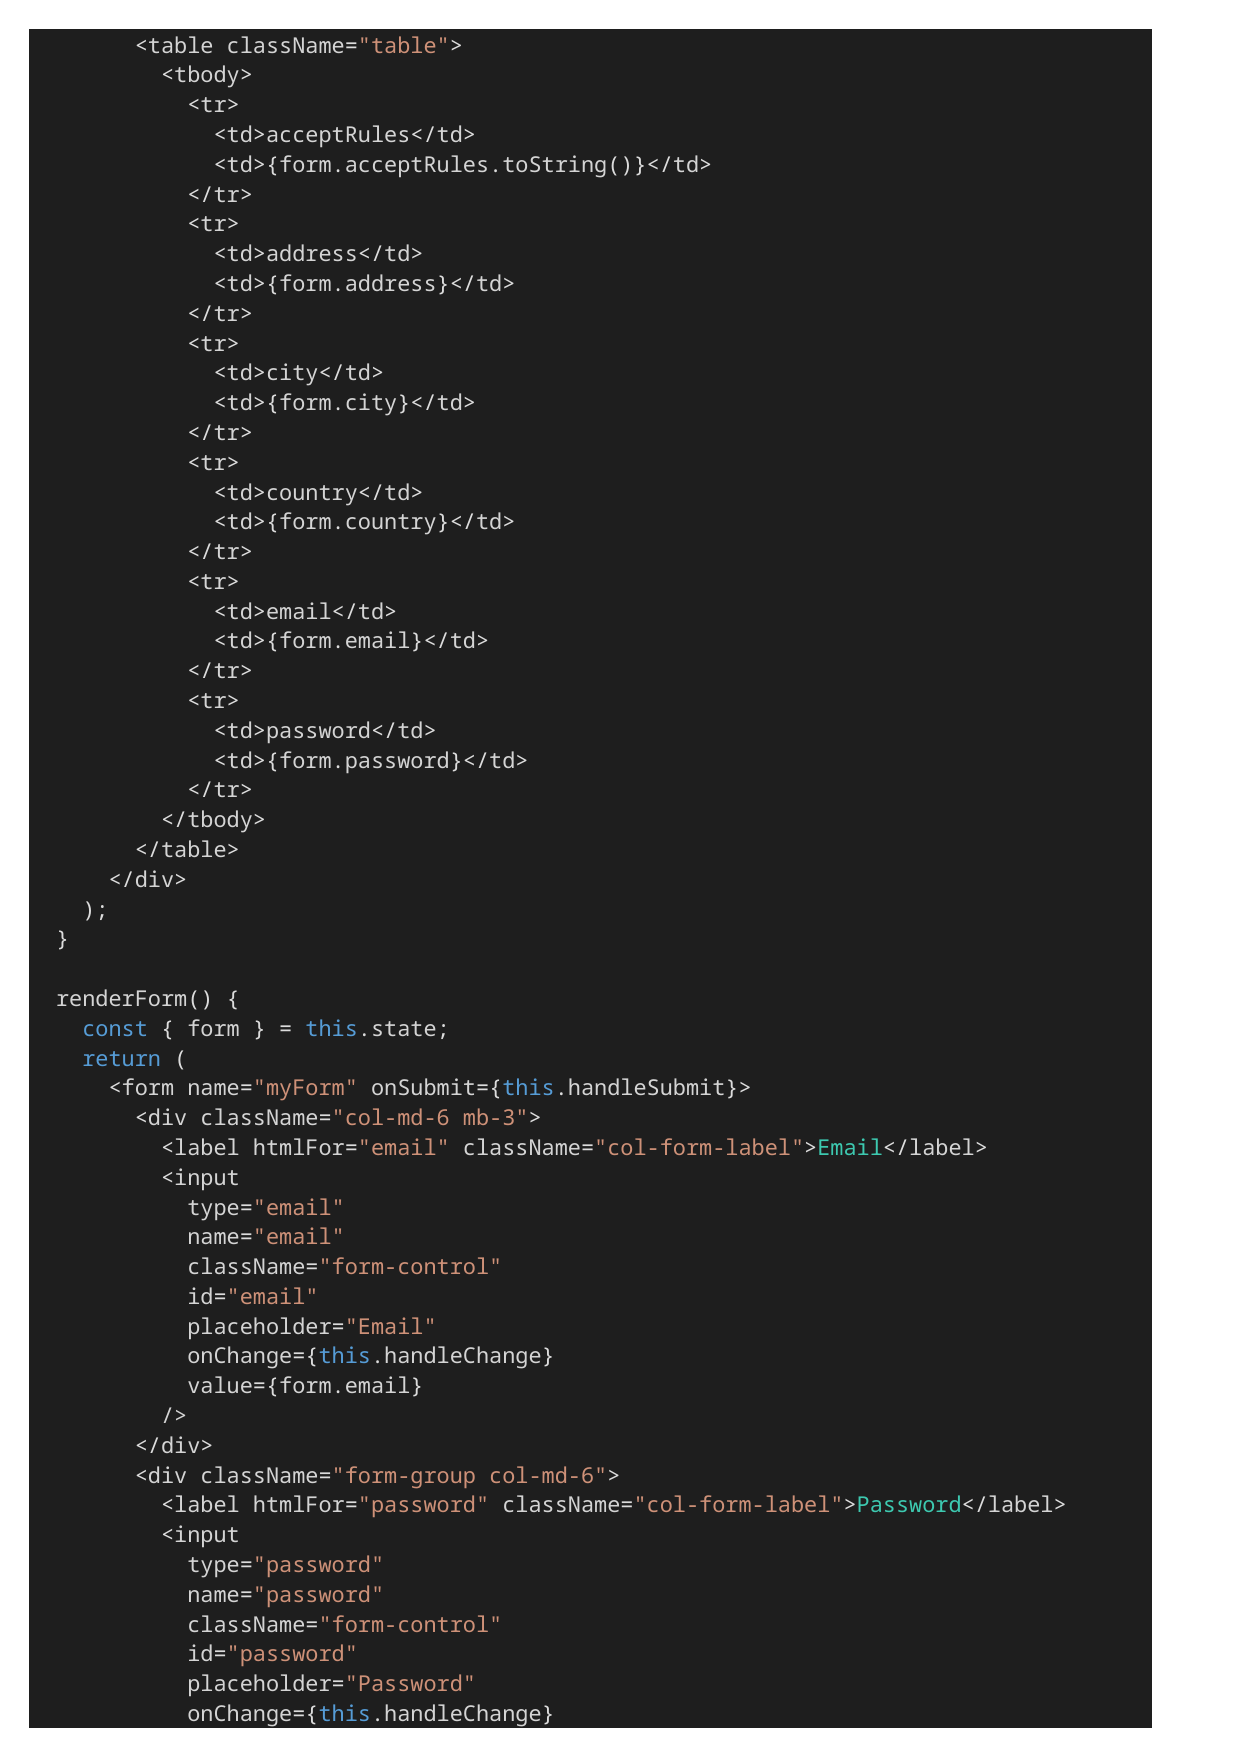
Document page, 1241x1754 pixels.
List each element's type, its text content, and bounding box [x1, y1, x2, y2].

text </tr> [29, 298, 1152, 327]
text <label htmlFor="email" className="col-form-label">Email</label> [29, 1132, 1152, 1162]
text <td>{form.country}</td> [29, 506, 1152, 536]
text <tr> [29, 208, 1152, 238]
text </tr> [29, 178, 1152, 208]
text id="password" [29, 1638, 1152, 1668]
text <td>{form.email}</td> [29, 625, 1152, 655]
text } [29, 923, 1152, 953]
text placeholder="Email" [29, 1311, 1152, 1340]
text <td>password</td> [29, 715, 1152, 744]
text /> [29, 1400, 1152, 1430]
text <td>{form.acceptRules.toString()}</td> [29, 149, 1152, 178]
text className="form-control" [29, 1608, 1152, 1638]
text <td>{form.address}</td> [29, 268, 1152, 298]
text <td>acceptRules</td> [29, 119, 1152, 149]
text <tr> [29, 327, 1152, 357]
text <td>country</td> [29, 476, 1152, 506]
text type="email" [29, 1191, 1152, 1221]
text const { form } = this.state; [29, 1013, 1152, 1042]
text className="form-control" [29, 1251, 1152, 1281]
text <td>email</td> [29, 596, 1152, 625]
text <div className="form-group col-md-6"> [29, 1459, 1152, 1489]
text type="password" [29, 1549, 1152, 1579]
text <table className="table"> [29, 29, 1152, 59]
text </tr> [29, 536, 1152, 566]
text </table> [29, 834, 1152, 864]
text </div> [29, 864, 1152, 893]
text <input [29, 1162, 1152, 1191]
text <tr> [29, 89, 1152, 119]
text name="email" [29, 1221, 1152, 1251]
text </tbody> [29, 804, 1152, 834]
text name="password" [29, 1579, 1152, 1608]
text renderForm() { [29, 983, 1152, 1013]
text placeholder="Password" [29, 1668, 1152, 1698]
text </tr> [29, 417, 1152, 447]
text <tr> [29, 685, 1152, 715]
text <td>{form.city}</td> [29, 387, 1152, 417]
text return ( [29, 1042, 1152, 1072]
text </div> [29, 1430, 1152, 1459]
text <tr> [29, 447, 1152, 476]
text <td>{form.password}</td> [29, 744, 1152, 774]
text <input [29, 1519, 1152, 1549]
text id="email" [29, 1281, 1152, 1311]
text <tr> [29, 566, 1152, 596]
text </tr> [29, 655, 1152, 685]
text <td>city</td> [29, 357, 1152, 387]
text <div className="col-md-6 mb-3"> [29, 1102, 1152, 1132]
text onChange={this.handleChange} [29, 1698, 1152, 1728]
text onChange={this.handleChange} [29, 1340, 1152, 1370]
text </tr> [29, 774, 1152, 804]
text <form name="myForm" onSubmit={this.handleSubmit}> [29, 1072, 1152, 1102]
text <tbody> [29, 59, 1152, 89]
text <label htmlFor="password" className="col-form-label">Password</label> [29, 1489, 1152, 1519]
text value={form.email} [29, 1370, 1152, 1400]
text ); [29, 893, 1152, 923]
text <td>address</td> [29, 238, 1152, 268]
